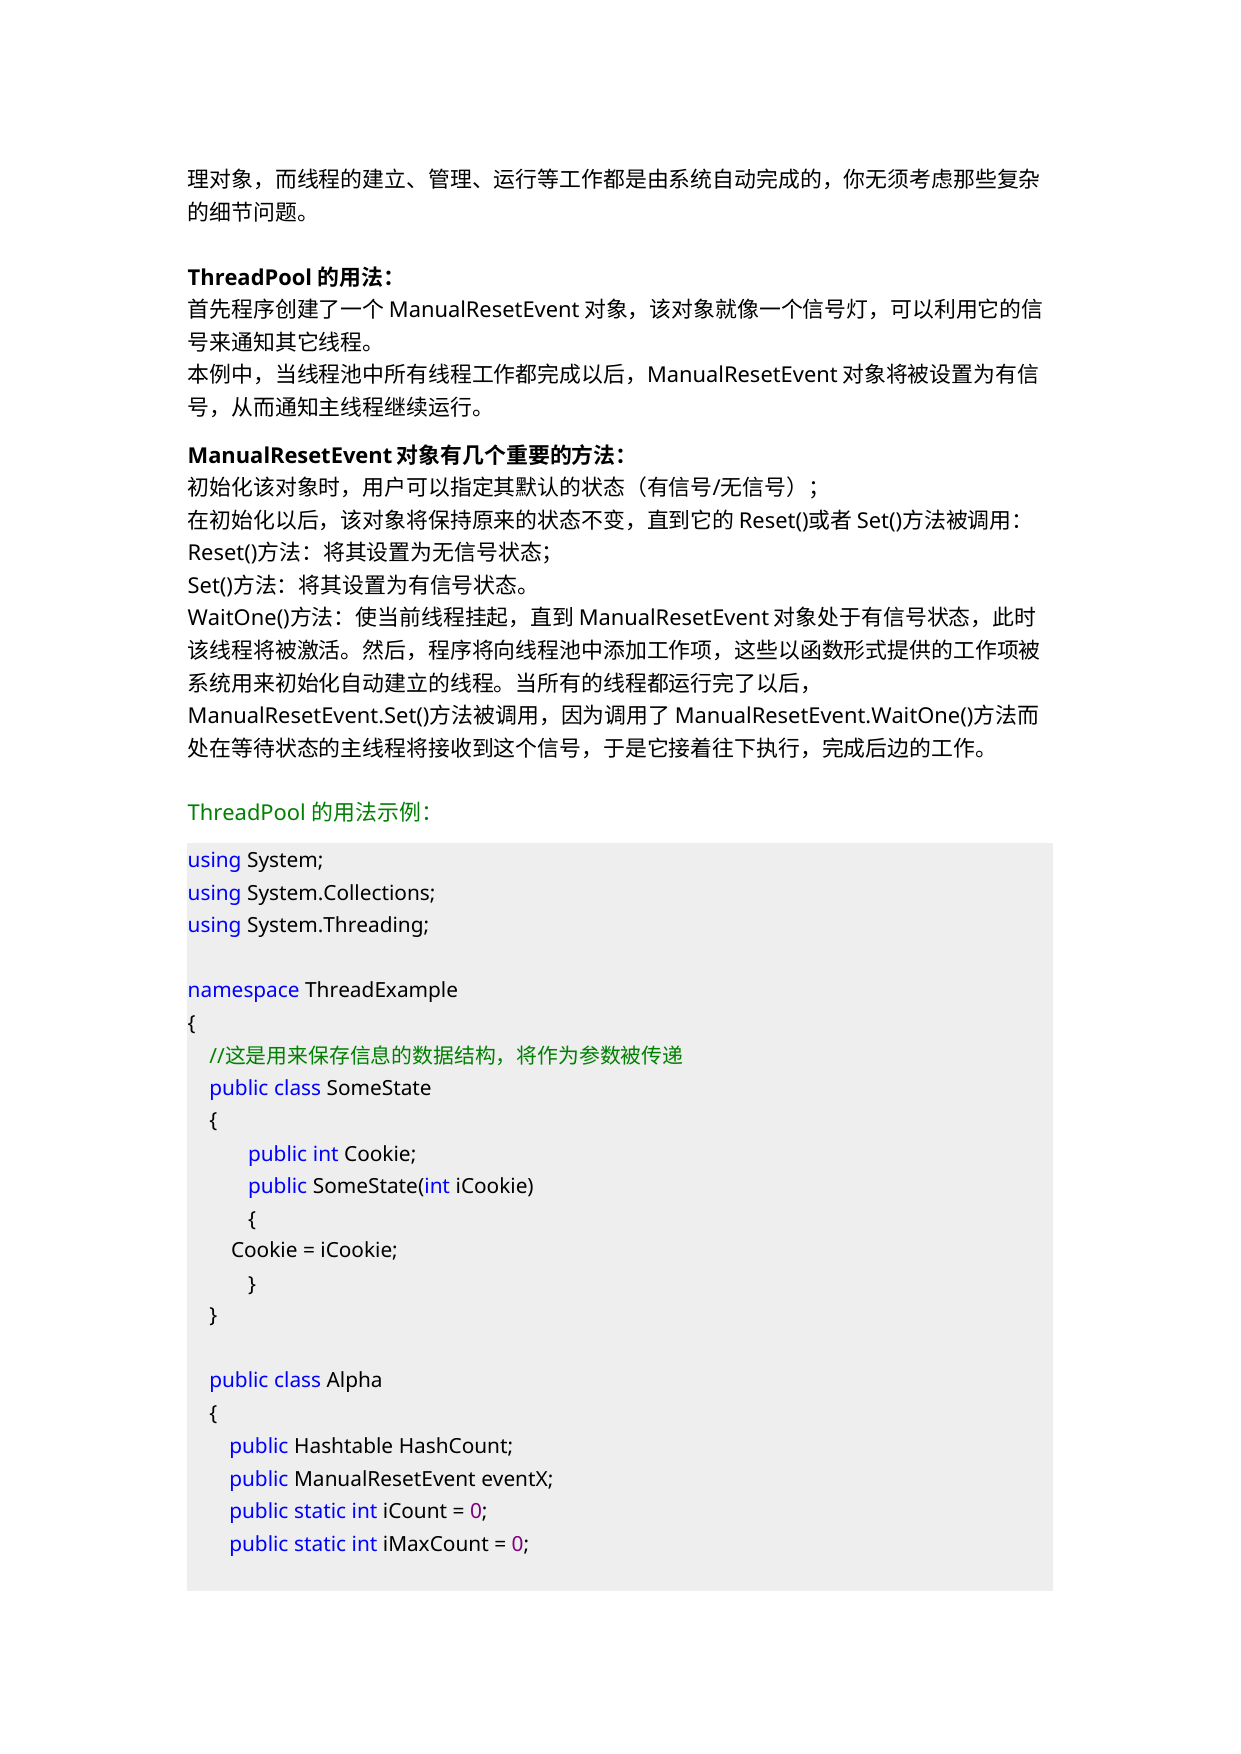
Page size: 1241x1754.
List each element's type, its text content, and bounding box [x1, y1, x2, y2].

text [187, 843, 1053, 1591]
text ManualResetEvent对象有几个重要的方法： 初始化该对象时，用户可以指定其默认的状态（有信号/无信号）； 在初始化以后，该对象将保持原来的状态不变，直到它的Reset()或者Set()方法被调用： Reset()方法：将其设置为无信号状态； Set()方法：将其设置为有信号状态。 WaitOne()方法：使当前线程挂起，直到ManualResetEvent对象处于有信号状态，此时该线程将被激活。然后，程序将向线程池中添加工作项，这些以函数形式提供的工作项被系统用来初始化自动建立的线程。当所有的线程都运行完了以后，ManualResetEvent.Set()方法被调用，因为调用了ManualResetEvent.WaitOne()方法而处在等待状态的主线程将接收到这个信号，于是它接着往下执行，完成后边的工作。 ThreadPool 的用法示例： [187, 438, 1053, 828]
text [187, 162, 1053, 422]
